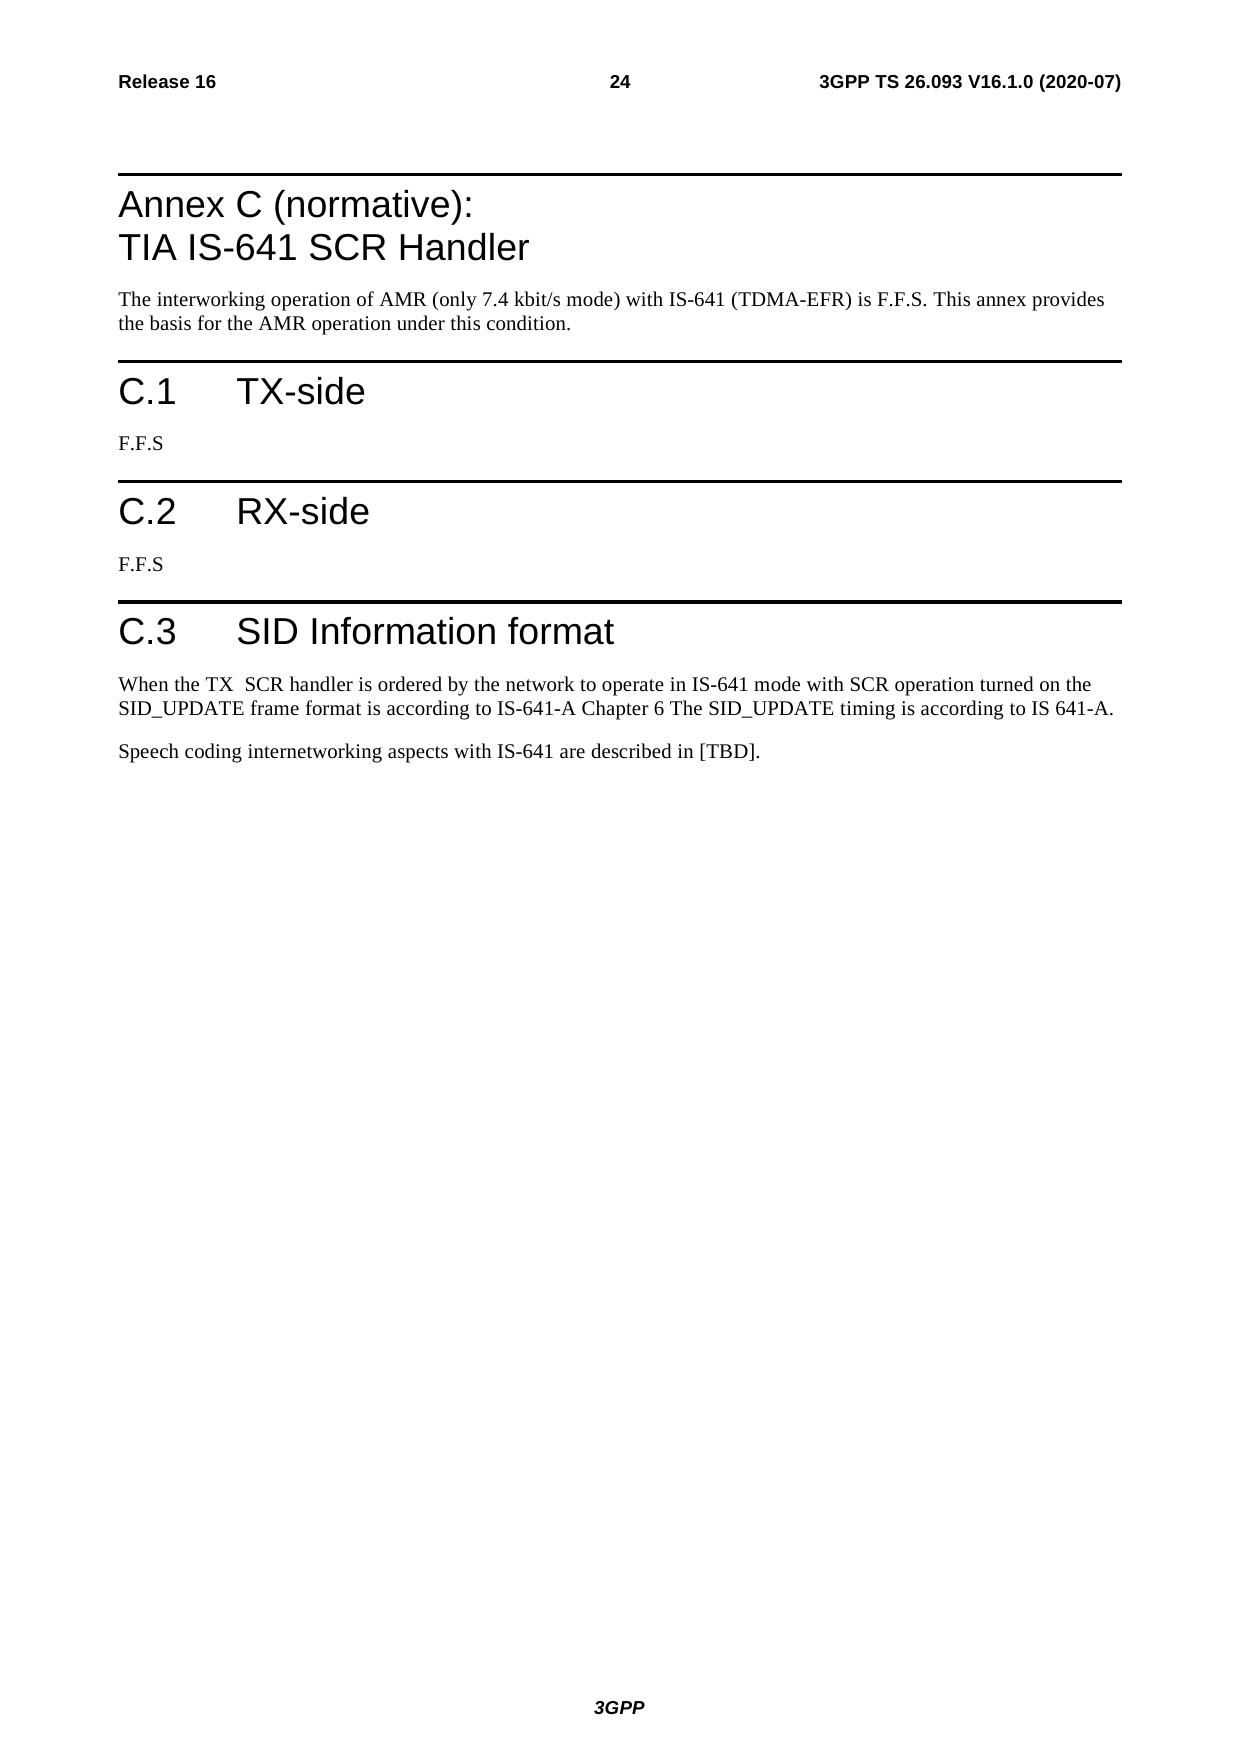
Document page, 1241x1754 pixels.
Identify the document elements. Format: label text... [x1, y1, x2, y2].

subtitle C.2 RX-side [118, 483, 1122, 533]
text F.F.S [118, 431, 1122, 455]
subtitle C.3 SID Information format [118, 604, 1122, 653]
subtitle Annex C (normative): TIA IS-641 SCR Handler [118, 176, 1122, 268]
subtitle C.1 TX-side [118, 363, 1122, 412]
text Speech coding internetworking aspects with IS-641 are described in [TBD]. [118, 738, 1122, 762]
text When the TX SCR handler is ordered by the network to operate in IS-641 mode with SCR operation turned on the SID_UPDATE frame format is according to IS-641-A Chapter 6 The SID_UPDATE timing is according to IS 641-A. [118, 672, 1122, 720]
text The interworking operation of AMR (only 7.4 kbit/s mode) with IS-641 (TDMA-EFR) is F.F.S. This annex provides the basis for the AMR operation under this condition. [118, 287, 1122, 335]
text F.F.S [118, 551, 1122, 575]
